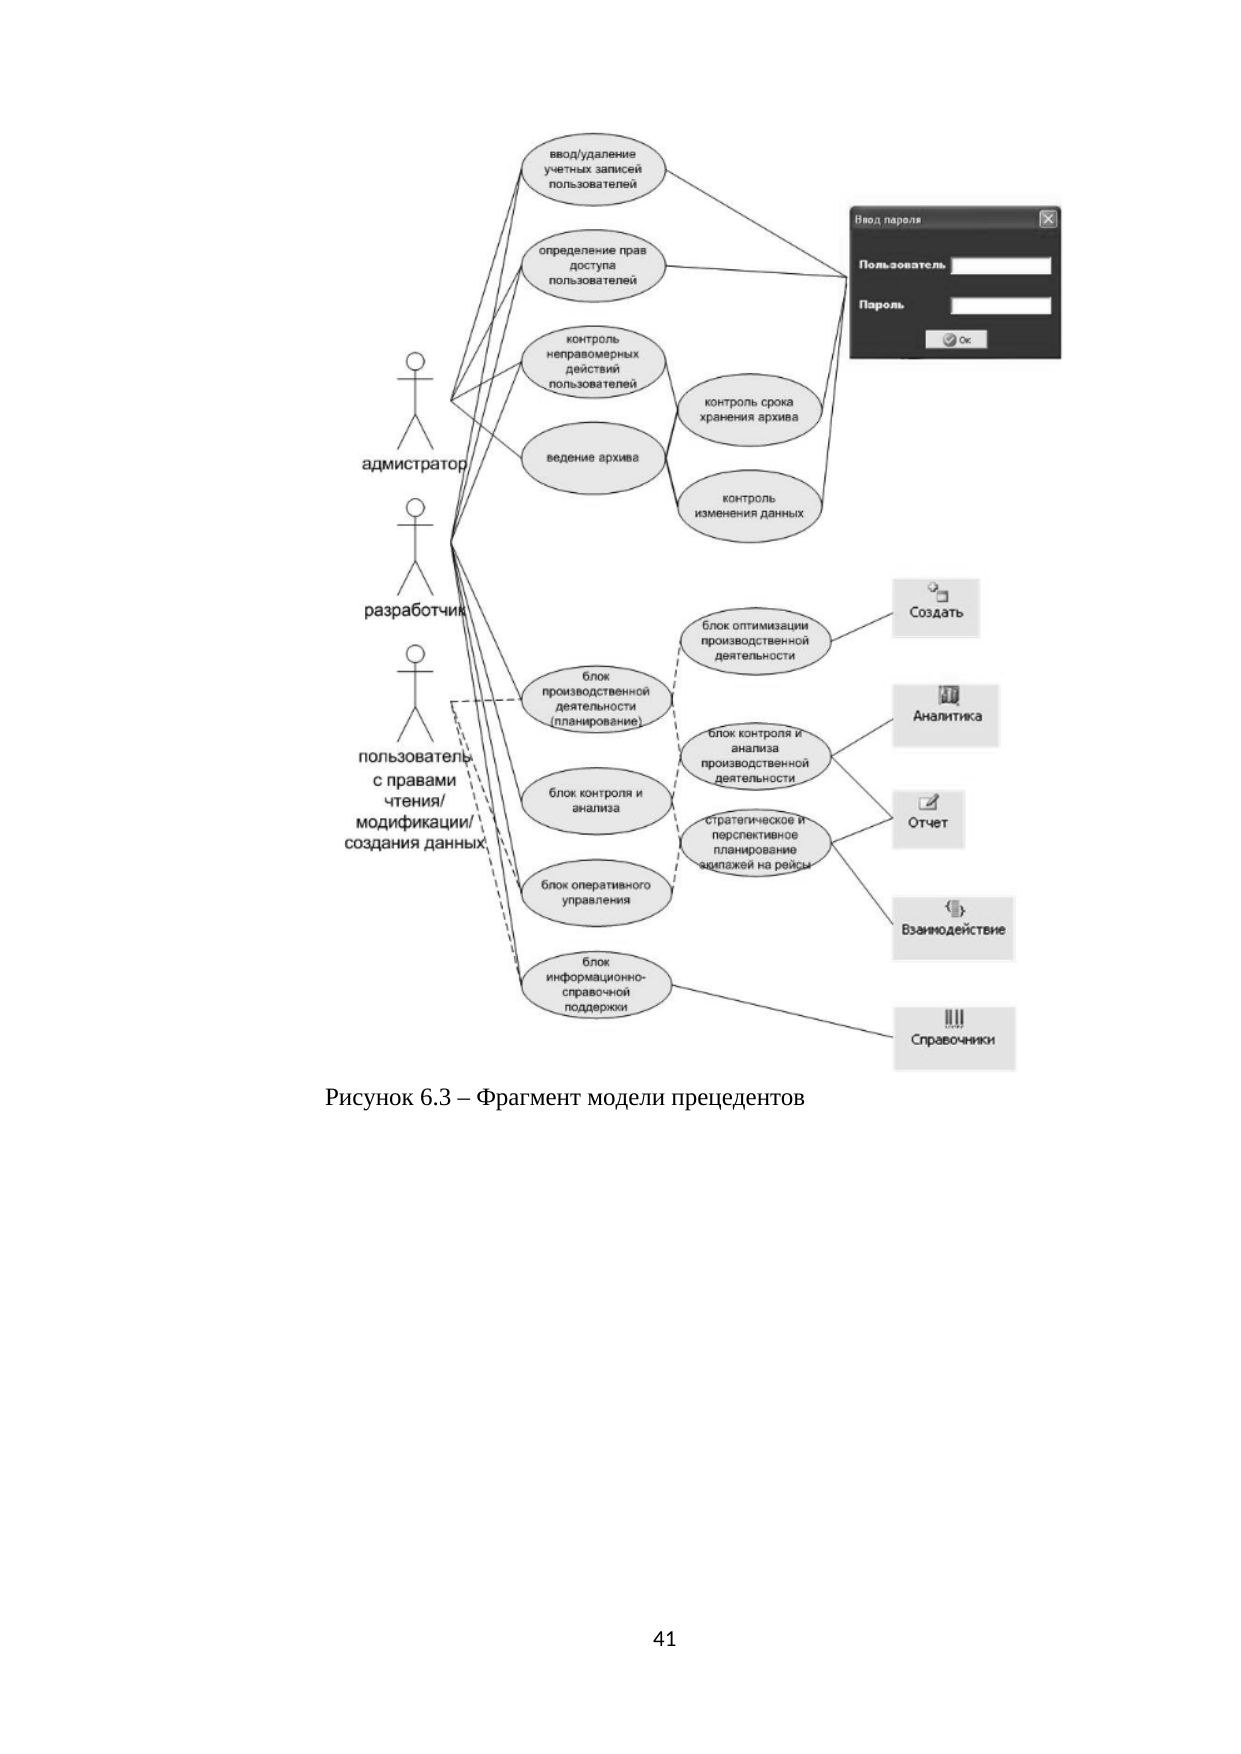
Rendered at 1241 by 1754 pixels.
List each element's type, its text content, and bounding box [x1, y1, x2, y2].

text Рисунок 6.3 – Фрагмент модели прецедентов [251, 1082, 1152, 1110]
picture [324, 118, 1076, 1080]
